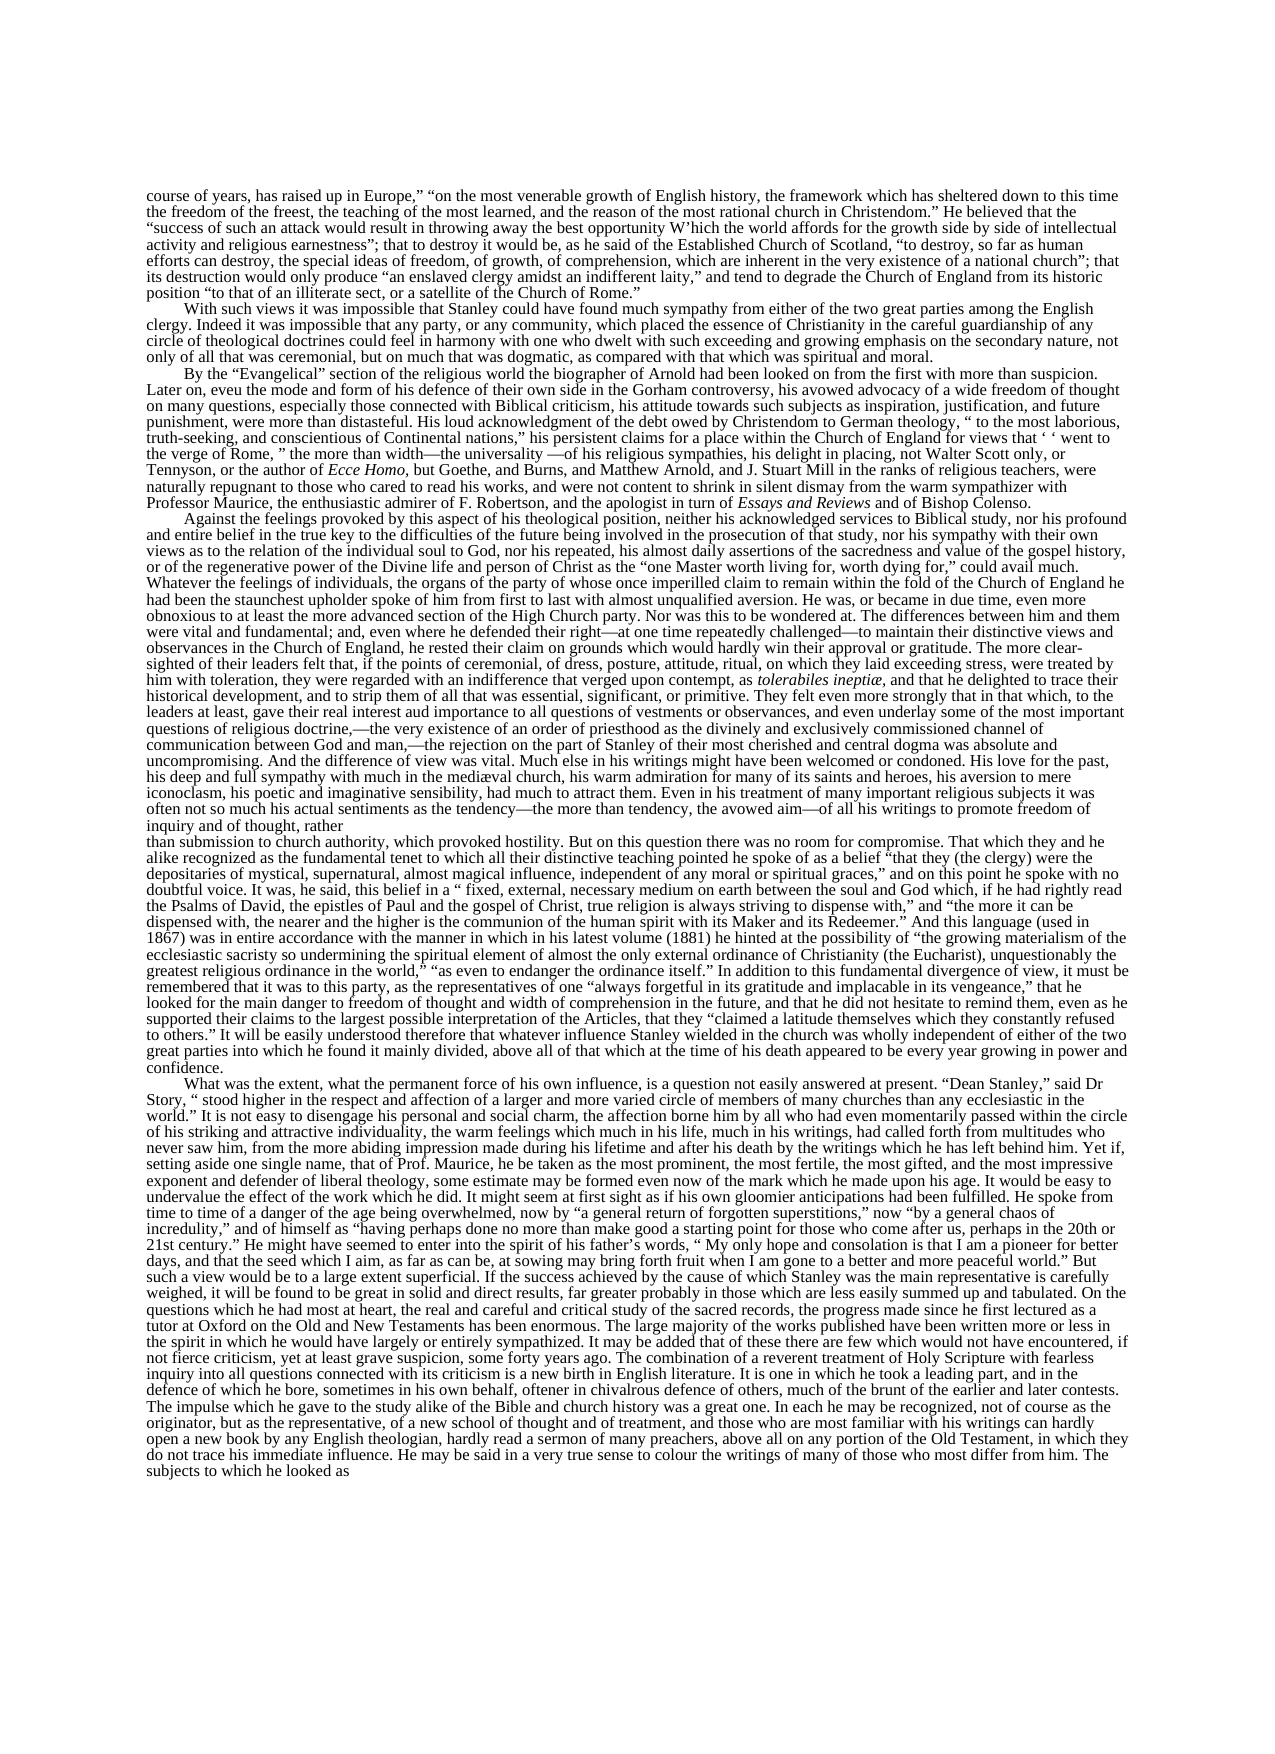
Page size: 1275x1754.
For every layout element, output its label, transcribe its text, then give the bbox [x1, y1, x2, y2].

text By the “Evangelical” section of the religious world the biographer of Arnold had been looked on from the first with more than suspicion. Later on, eveu the mode and form of his defence of their own side in the Gorham controversy, his avowed advocacy of a wide freedom of thought on many questions, especially those connected with Biblical criticism, his attitude towards such subjects as inspiration, justification, and future punishment, were more than distasteful. His loud acknowledgment of the debt owed by Christendom to German theology, “ to the most laborious, truth-seeking, and conscientious of Continental nations,” his persistent claims for a place within the Church of England for views that ‘ ‘ went to the verge of Rome, ” the more than width—the universality —of his religious sympathies, his delight in placing, not Walter Scott only, or Tennyson, or the author of Ecce Homo, but Goethe, and Burns, and Matthew Arnold, and J. Stuart Mill in the ranks of religious teachers, were naturally repugnant to those who cared to read his works, and were not content to shrink in silent dismay from the warm sympathizer with Professor Maurice, the enthusiastic admirer of F. Robertson, and the apologist in turn of Essays and Reviews and of Bishop Colenso. [146, 366, 1130, 512]
text Against the feelings provoked by this aspect of his theological position, neither his acknowledged services to Biblical study, nor his profound and entire belief in the true key to the difficulties of the future being involved in the prosecution of that study, nor his sympathy with their own views as to the relation of the individual soul to God, nor his repeated, his almost daily assertions of the sacredness and value of the gospel history, or of the regenerative power of the Divine life and person of Christ as the “one Master worth living for, worth dying for,” could avail much. Whatever the feelings of individuals, the organs of the party of whose once imperilled claim to remain within the fold of the Church of England he had been the staunchest upholder spoke of him from first to last with almost unqualified aversion. He was, or became in due time, even more obnoxious to at least the more advanced section of the High Church party. Nor was this to be wondered at. The differences between him and them were vital and fundamental; and, even where he defended their right—at one time repeatedly challenged—to maintain their distinctive views and observances in the Church of England, he rested their claim on grounds which would hardly win their approval or gratitude. The more clear-sighted of their leaders felt that, if the points of ceremonial, of dress, posture, attitude, ritual, on which they laid exceeding stress, were treated by him with toleration, they were regarded with an indifference that verged upon contempt, as tolerabiles ineptiæ, and that he delighted to trace their historical development, and to strip them of all that was essential, significant, or primitive. They felt even more strongly that in that which, to the leaders at least, gave their real interest aud importance to all questions of vestments or observances, and even underlay some of the most important questions of religious doctrine,—the very existence of an order of priesthood as the divinely and exclusively commissioned channel of communication between God and man,—the rejection on the part of Stanley of their most cherished and central dogma was absolute and uncompromising. And the difference of view was vital. Much else in his writings might have been welcomed or condoned. His love for the past, his deep and full sympathy with much in the mediæval church, his warm admiration for many of its saints and heroes, his aversion to mere iconoclasm, his poetic and imaginative sensibility, had much to attract them. Even in his treatment of many important religious subjects it was often not so much his actual sentiments as the tendency—the more than tendency, the avowed aim—of all his writings to promote freedom of inquiry and of thought, rather [146, 512, 1130, 834]
text With such views it was impossible that Stanley could have found much sympathy from either of the two great parties among the English clergy. Indeed it was impossible that any party, or any community, which placed the essence of Christianity in the careful guardianship of any circle of theological doctrines could feel in harmony with one who dwelt with such exceeding and growing emphasis on the secondary nature, not only of all that was ceremonial, but on much that was dogmatic, as compared with that which was spiritual and moral. [146, 302, 1130, 366]
text What was the extent, what the permanent force of his own influence, is a question not easily answered at present. “Dean Stanley,” said Dr Story, “ stood higher in the respect and affection of a larger and more varied circle of members of many churches than any ecclesiastic in the world.” It is not easy to disengage his personal and social charm, the affection borne him by all who had even momentarily passed within the circle of his striking and attractive individuality, the warm feelings which much in his life, much in his writings, had called forth from multitudes who never saw him, from the more abiding impression made during his lifetime and after his death by the writings which he has left behind him. Yet if, setting aside one single name, that of Prof. Maurice, he be taken as the most prominent, the most fertile, the most gifted, and the most impressive exponent and defender of liberal theology, some estimate may be formed even now of the mark which he made upon his age. It would be easy to undervalue the effect of the work which he did. It might seem at first sight as if his own gloomier anticipations had been fulfilled. He spoke from time to time of a danger of the age being overwhelmed, now by “a general return of forgotten superstitions,” now “by a general chaos of incredulity,” and of himself as “having perhaps done no more than make good a starting point for those who come after us, perhaps in the 20th or 21st century.” He might have seemed to enter into the spirit of his father’s words, “ My only hope and consolation is that I am a pioneer for better days, and that the seed which I aim, as far as can be, at sowing may bring forth fruit when I am gone to a better and more peaceful world.” But such a view would be to a large extent superficial. If the success achieved by the cause of which Stanley was the main representative is carefully weighed, it will be found to be great in solid and direct results, far greater probably in those which are less easily summed up and tabulated. On the questions which he had most at heart, the real and careful and critical study of the sacred records, the progress made since he first lectured as a tutor at Oxford on the Old and New Testaments has been enormous. The large majority of the works published have been written more or less in the spirit in which he would have largely or entirely sympathized. It may be added that of these there are few which would not have encountered, if not fierce criticism, yet at least grave suspicion, some forty years ago. The combination of a reverent treatment of Holy Scripture with fearless inquiry into all questions connected with its criticism is a new birth in English literature. It is one in which he took a leading part, and in the defence of which he bore, sometimes in his own behalf, oftener in chivalrous defence of others, much of the brunt of the earlier and later contests. The impulse which he gave to the study alike of the Bible and church history was a great one. In each he may be recognized, not of course as the originator, but as the representative, of a new school of thought and of treatment, and those who are most familiar with his writings can hardly open a new book by any English theologian, hardly read a sermon of many preachers, above all on any portion of the Old Testament, in which they do not trace his immediate influence. He may be said in a very true sense to colour the writings of many of those who most differ from him. The subjects to which he looked as [146, 1077, 1130, 1480]
text course of years, has raised up in Europe,” “on the most venerable growth of English history, the framework which has sheltered down to this time the freedom of the freest, the teaching of the most learned, and the reason of the most rational church in Christendom.” He believed that the “success of such an attack would result in throwing away the best opportunity W’hich the world affords for the growth side by side of intellectual activity and religious earnestness”; that to destroy it would be, as he said of the Established Church of Scotland, “to destroy, so far as human efforts can destroy, the special ideas of freedom, of growth, of comprehension, which are inherent in the very existence of a national church”; that its destruction would only produce “an enslaved clergy amidst an indifferent laity,” and tend to degrade the Church of England from its historic position “to that of an illiterate sect, or a satellite of the Church of Rome.” [146, 189, 1130, 302]
text than submission to church authority, which provoked hostility. But on this question there was no room for compromise. That which they and he alike recognized as the fundamental tenet to which all their distinctive teaching pointed he spoke of as a belief “that they (the clergy) were the depositaries of mystical, supernatural, almost magical influence, independent of any moral or spiritual graces,” and on this point he spoke with no doubtful voice. It was, he said, this belief in a “ fixed, external, necessary medium on earth between the soul and God which, if he had rightly read the Psalms of David, the epistles of Paul and the gospel of Christ, true religion is always striving to dispense with,” and “the more it can be dispensed with, the nearer and the higher is the communion of the human spirit with its Maker and its Redeemer.” And this language (used in 1867) was in entire accordance with the manner in which in his latest volume (1881) he hinted at the possibility of “the growing materialism of the ecclesiastic sacristy so undermining the spiritual element of almost the only external ordinance of Christianity (the Eucharist), unquestionably the greatest religious ordinance in the world,” “as even to endanger the ordinance itself.” In addition to this fundamental divergence of view, it must be remembered that it was to this party, as the representatives of one “always forgetful in its gratitude and implacable in its vengeance,” that he looked for the main danger to freedom of thought and width of comprehension in the future, and that he did not hesitate to remind them, even as he supported their claims to the largest possible interpretation of the Articles, that they “claimed a latitude themselves which they constantly refused to others.” It will be easily understood therefore that whatever influence Stanley wielded in the church was wholly independent of either of the two great parties into which he found it mainly divided, above all of that which at the time of his death appeared to be every year growing in power and confidence. [146, 834, 1130, 1077]
